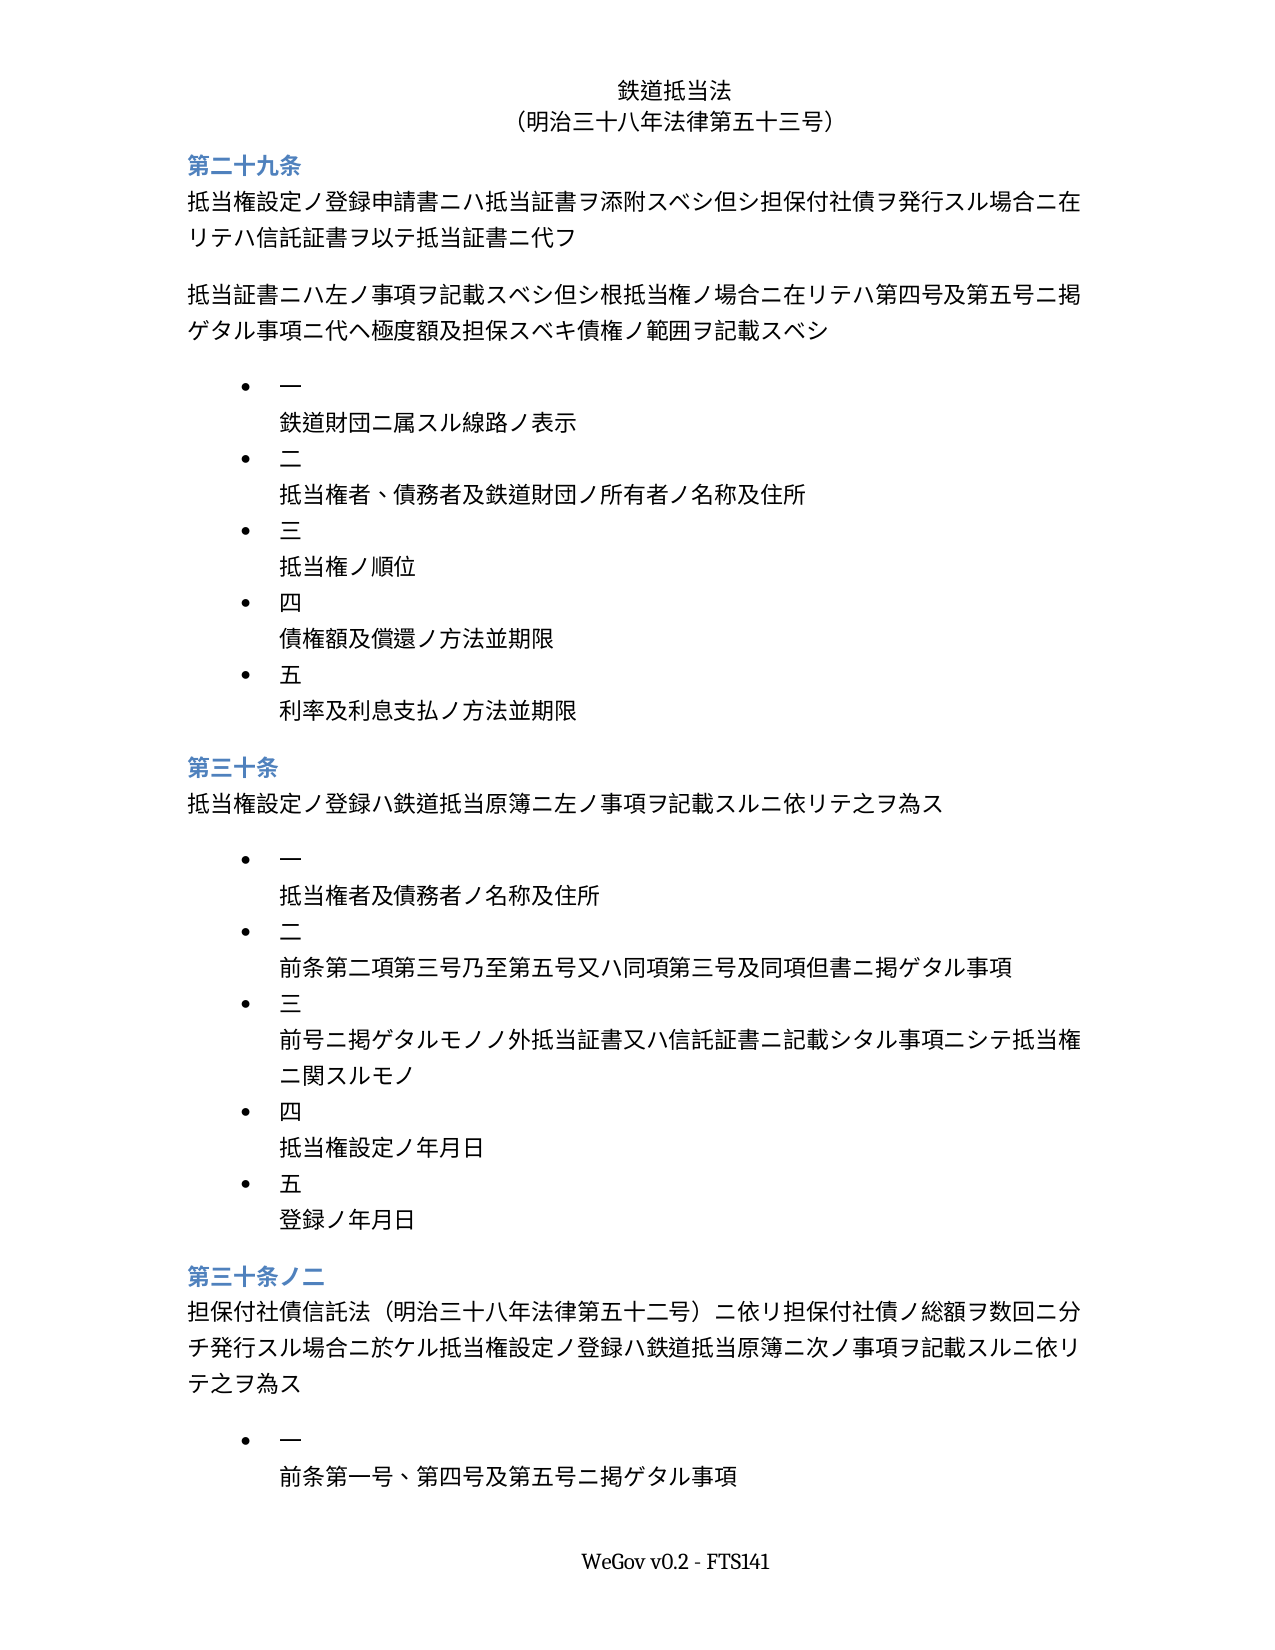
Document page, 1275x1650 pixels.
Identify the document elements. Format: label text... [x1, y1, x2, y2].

text 抵当権設定ノ登録申請書ニハ抵当証書ヲ添附スベシ但シ担保付社債ヲ発行スル場合ニ在リテハ信託証書ヲ以テ抵当証書ニ代フ [187, 186, 1087, 253]
text 担保付社債信託法（明治三十八年法律第五十二号）ニ依リ担保付社債ノ総額ヲ数回ニ分チ発行スル場合ニ於ケル抵当権設定ノ登録ハ鉄道抵当原簿ニ次ノ事項ヲ記載スルニ依リテ之ヲ為ス [187, 1296, 1087, 1399]
list 三 抵当権ノ順位 [242, 515, 1087, 582]
list 四 抵当権設定ノ年月日 [242, 1096, 1087, 1163]
text 抵当証書ニハ左ノ事項ヲ記載スベシ但シ根抵当権ノ場合ニ在リテハ第四号及第五号ニ掲ゲタル事項ニ代ヘ極度額及担保スベキ債権ノ範囲ヲ記載スベシ [187, 279, 1087, 346]
list 一 鉄道財団ニ属スル線路ノ表示 [242, 371, 1087, 438]
list 二 前条第二項第三号乃至第五号又ハ同項第三号及同項但書ニ掲ゲタル事項 [242, 916, 1087, 983]
list 五 利率及利息支払ノ方法並期限 [242, 659, 1087, 726]
list 一 前条第一号、第四号及第五号ニ掲ゲタル事項 [242, 1425, 1087, 1492]
list 二 抵当権者、債務者及鉄道財団ノ所有者ノ名称及住所 [242, 443, 1087, 510]
subtitle 第三十条ノ二 [187, 1260, 1087, 1292]
list 三 前号ニ掲ゲタルモノノ外抵当証書又ハ信託証書ニ記載シタル事項ニシテ抵当権ニ関スルモノ [242, 988, 1087, 1091]
list 一 抵当権者及債務者ノ名称及住所 [242, 844, 1087, 911]
subtitle 第二十九条 [187, 150, 1087, 181]
subtitle 第三十条 [187, 752, 1087, 783]
text 抵当権設定ノ登録ハ鉄道抵当原簿ニ左ノ事項ヲ記載スルニ依リテ之ヲ為ス [187, 787, 1087, 819]
list 五 登録ノ年月日 [242, 1168, 1087, 1235]
list 四 債権額及償還ノ方法並期限 [242, 587, 1087, 654]
